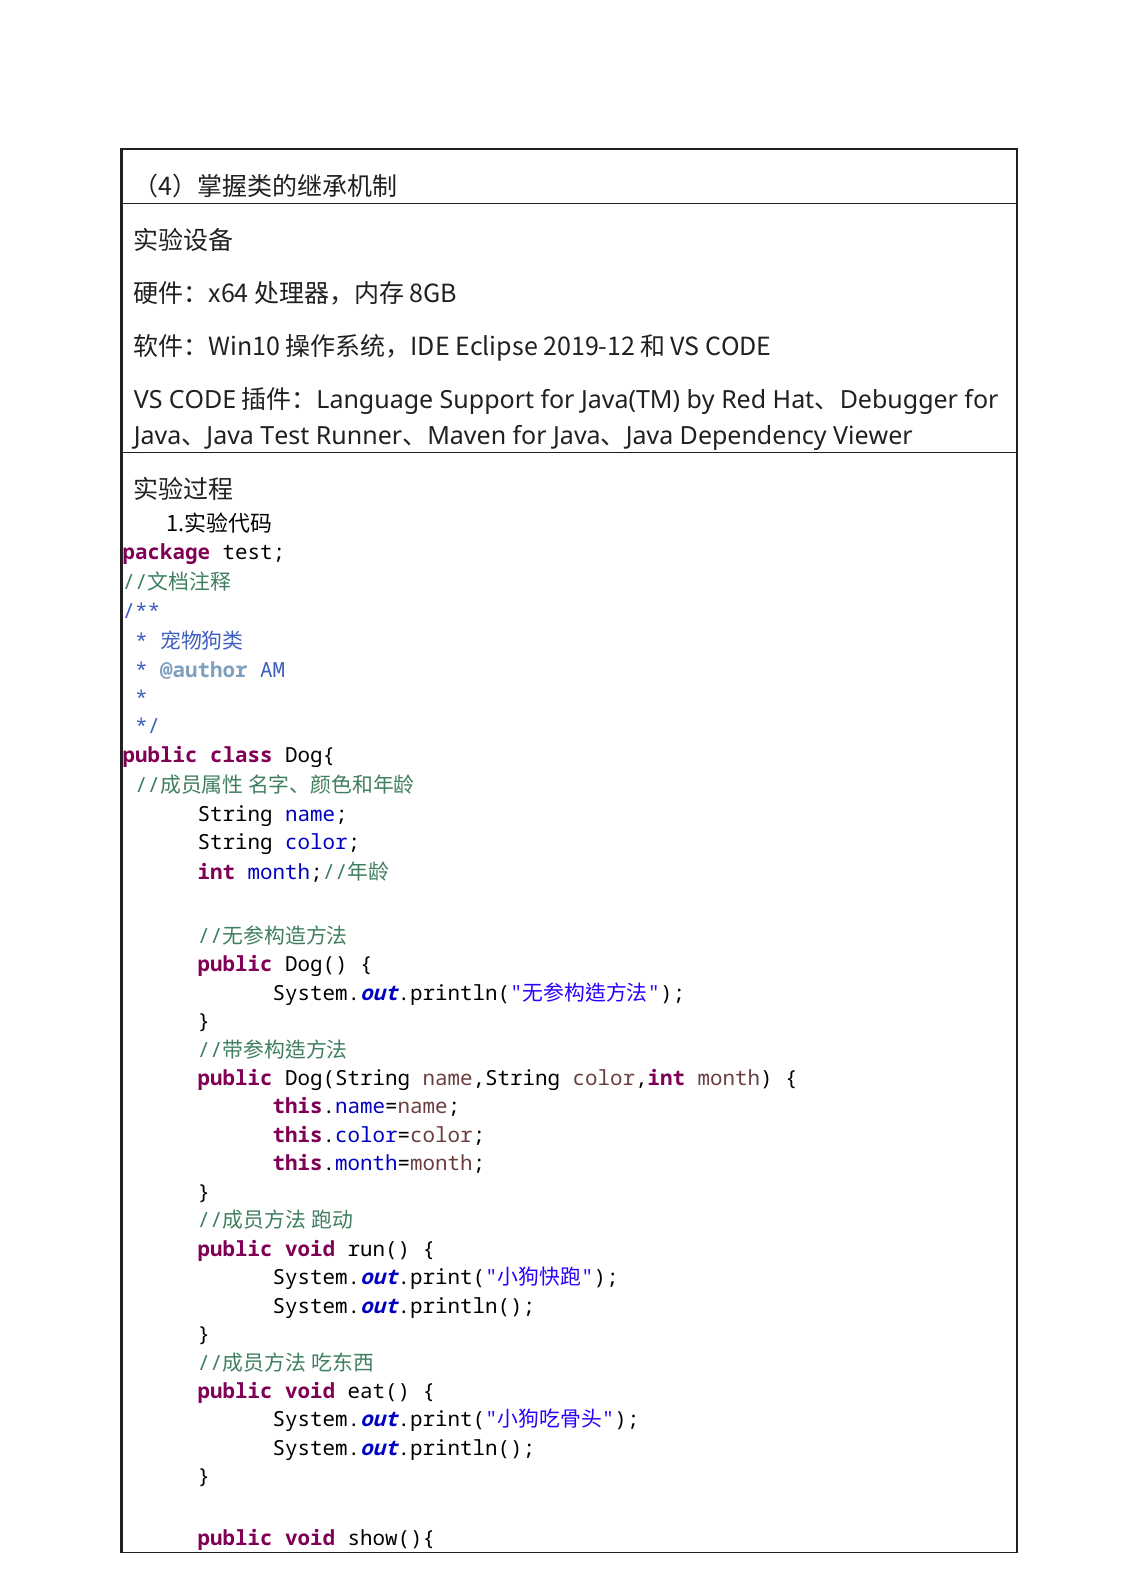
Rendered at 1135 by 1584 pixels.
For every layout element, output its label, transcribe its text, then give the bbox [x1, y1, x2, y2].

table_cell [123, 150, 1016, 202]
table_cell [123, 453, 1016, 1551]
table_cell 实验设备 硬件：x64 处理器，内存8GB 软件：Win10操作系统，IDE Eclipse 2019-12和VS CODE VS CODE插件：Language Support for Java(TM) by Red Hat、Debugger for Java、Java Test Runner、Maven for Java、Java Dependency Viewer [123, 204, 1016, 452]
